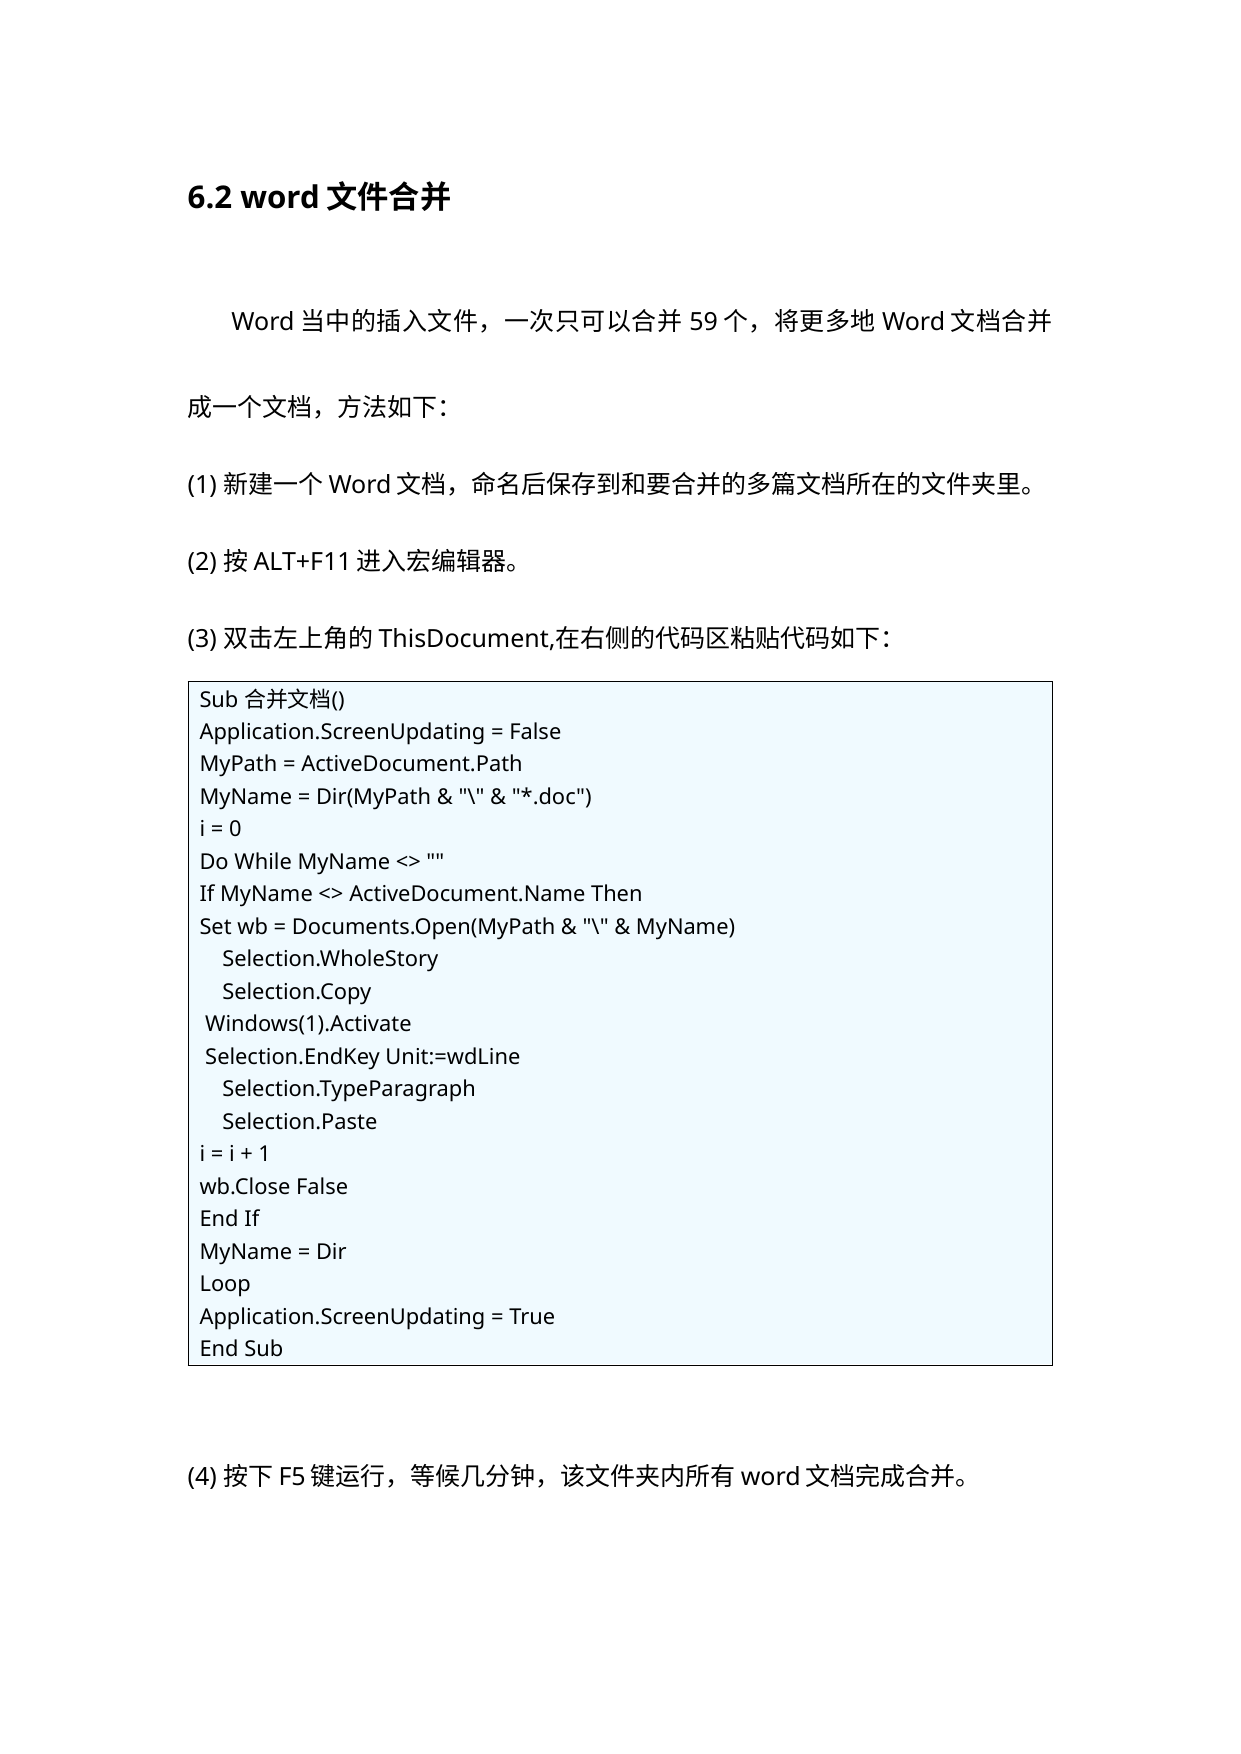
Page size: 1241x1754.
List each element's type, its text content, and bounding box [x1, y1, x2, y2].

text (2) 按ALT+F11进入宏编辑器。 [187, 527, 1053, 592]
text (4) 按下F5键运行，等候几分钟，该文件夹内所有word文档完成合并。 [187, 1442, 1053, 1507]
text (1) 新建一个Word文档，命名后保存到和要合并的多篇文档所在的文件夹里。 [187, 450, 1053, 515]
text Word当中的插入文件，一次只可以合并59个，将更多地Word文档合并成一个文档，方法如下： [187, 287, 1053, 438]
subtitle 6.2 word文件合并 [187, 162, 1053, 227]
text (3) 双击左上角的ThisDocument,在右侧的代码区粘贴代码如下： [187, 604, 1053, 669]
table_header Sub 合并文档() Application.ScreenUpdating = False MyPath = ActiveDocument.Path MyName = Dir(MyPath & "\" & "*.doc") i = 0 Do While MyName <> "" If MyName <> ActiveDocument.Name Then Set wb = Documents.Open(MyPath & "\" & MyName) Selection.WholeStory Selection.Copy Windows(1).Activate Selection.EndKey Unit:=wdLine Selection.TypeParagraph Selection.Paste i = i + 1 wb.Close False End If MyName = Dir Loop Application.ScreenUpdating = True End Sub [189, 682, 1052, 1364]
